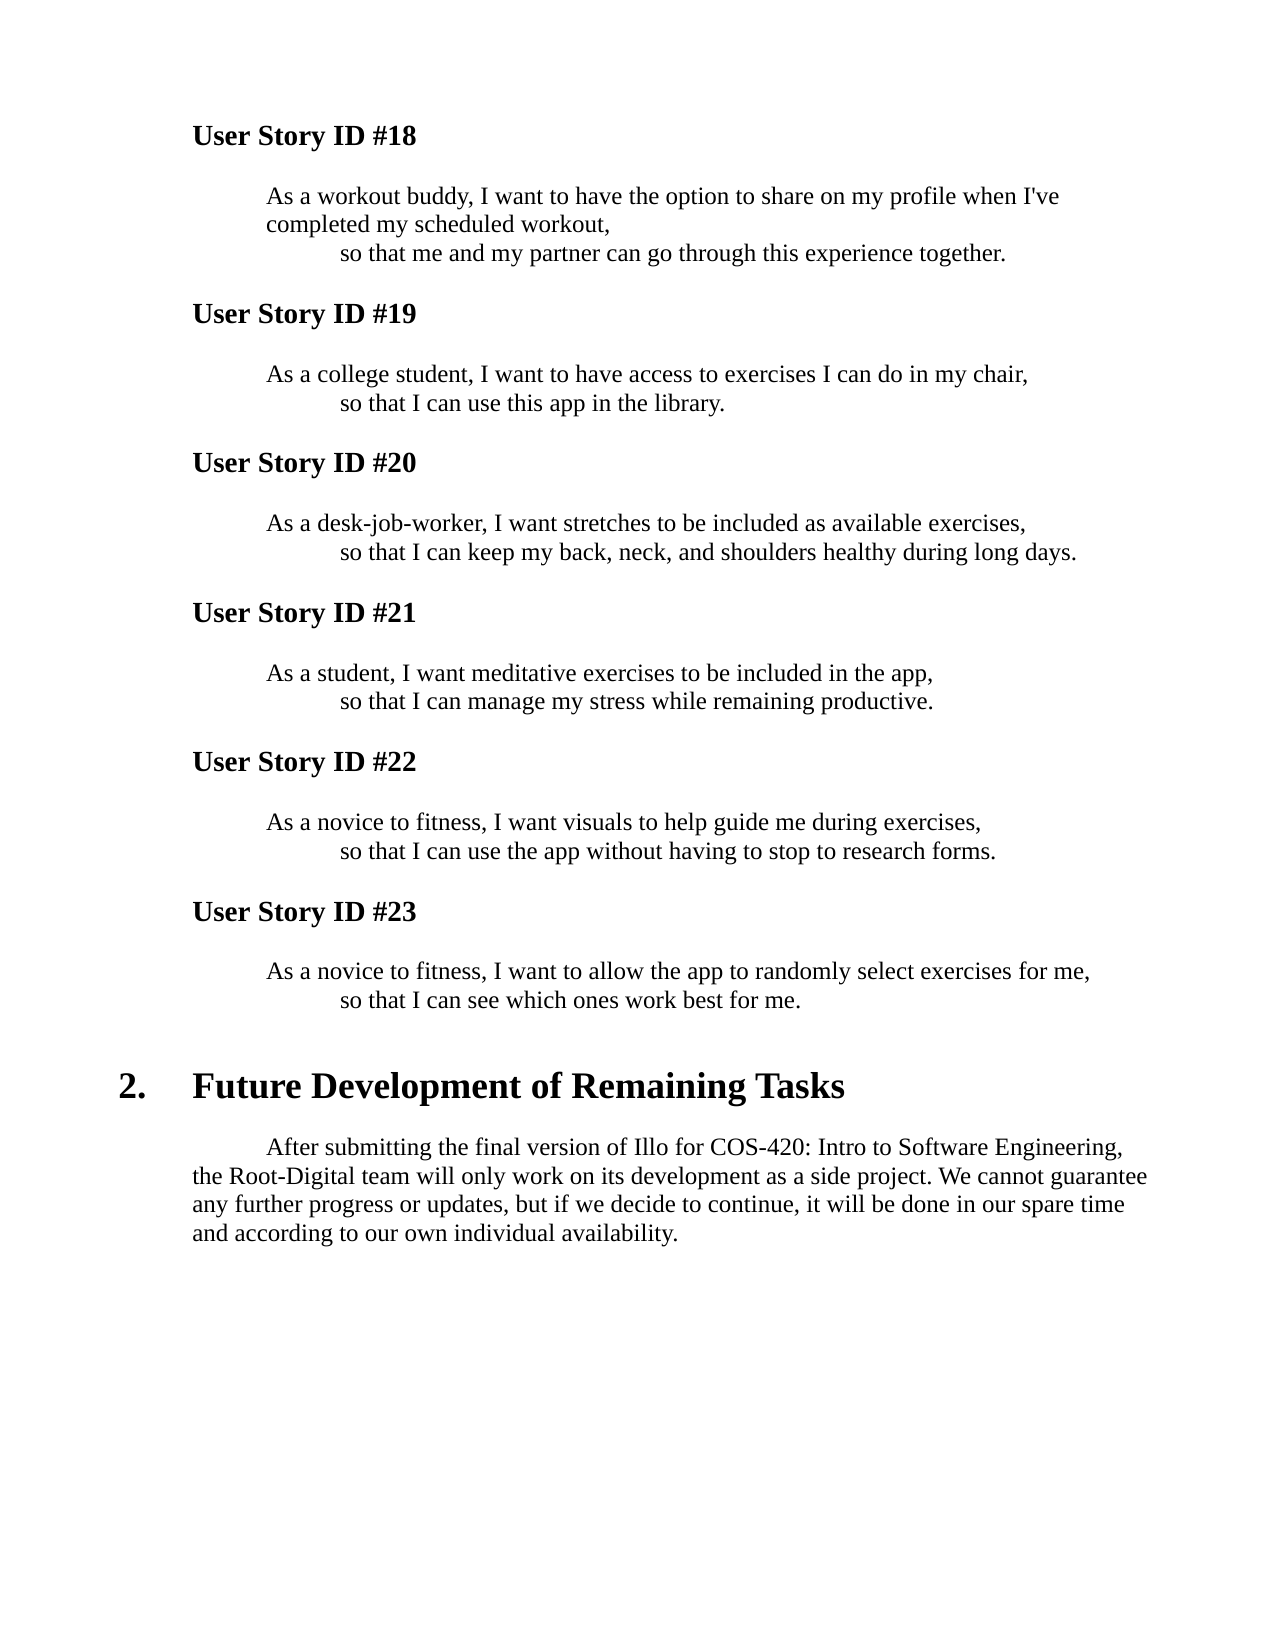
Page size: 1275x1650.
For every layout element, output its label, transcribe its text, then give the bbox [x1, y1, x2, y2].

text As a workout buddy, I want to have the option to share on my profile when I've completed my scheduled workout, [266, 181, 1157, 238]
text so that I can use the app without having to stop to research forms. [266, 836, 1157, 864]
text so that I can use this app in the library. [192, 388, 1157, 416]
text As a student, I want meditative exercises to be included in the app, [192, 658, 1157, 686]
text so that I can see which ones work best for me. [266, 985, 1157, 1014]
subtitle User Story ID #21 [192, 595, 1157, 628]
text As a novice to fitness, I want to allow the app to randomly select exercises for me, [266, 956, 1157, 985]
text As a desk-job-worker, I want stretches to be included as available exercises, [192, 508, 1157, 537]
subtitle User Story ID #23 [192, 894, 1157, 927]
subtitle User Story ID #22 [192, 744, 1157, 778]
text As a novice to fitness, I want visuals to help guide me during exercises, [266, 807, 1157, 836]
subtitle User Story ID #20 [192, 446, 1157, 479]
subtitle User Story ID #18 [192, 118, 1157, 152]
text As a college student, I want to have access to exercises I can do in my chair, [192, 359, 1157, 388]
text After submitting the final version of Illo for COS-420: Intro to Software Engineering, the Root-Digital team will only work on its development as a side project. We cannot guarantee any further progress or updates, but if we decide to continue, it will be done in our spare time and according to our own individual availability. [192, 1132, 1157, 1247]
text so that I can keep my back, neck, and shoulders healthy during long days. [266, 537, 1157, 566]
text so that I can manage my stress while remaining productive. [192, 686, 1157, 715]
text so that me and my partner can go through this experience together. [192, 238, 1157, 267]
subtitle User Story ID #19 [192, 296, 1157, 330]
subtitle Future Development of Remaining Tasks [118, 1064, 1157, 1107]
